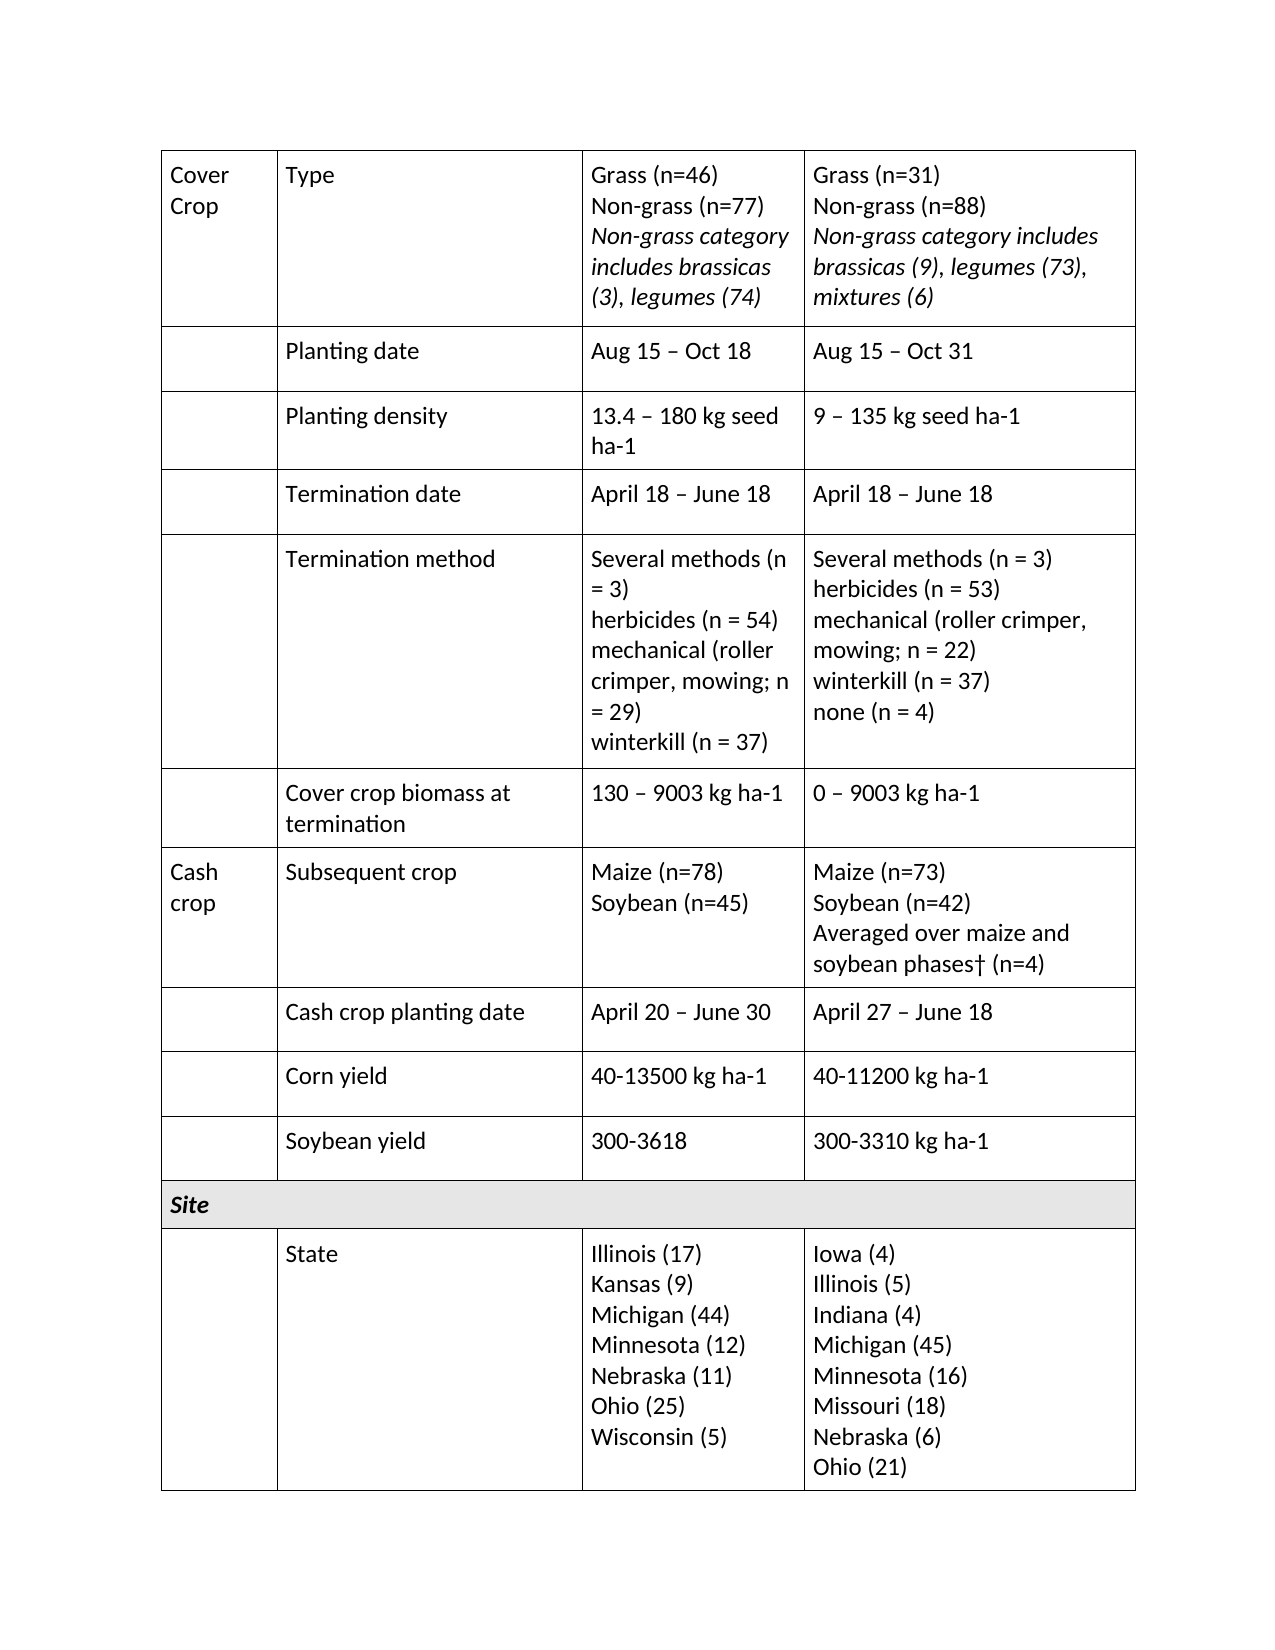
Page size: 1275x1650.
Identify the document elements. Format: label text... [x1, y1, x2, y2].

table_cell [162, 988, 277, 1051]
table_cell April 18 – June 18 [805, 470, 1135, 534]
table_cell Site [162, 1181, 1135, 1228]
table_cell 13.4 – 180 kg seed ha-1 [583, 392, 804, 469]
table_cell [162, 1117, 277, 1180]
table_cell 40-11200 kg ha-1 [805, 1052, 1135, 1116]
table_cell Cover Crop [162, 151, 277, 326]
table_cell Corn yield [278, 1052, 582, 1116]
table_cell [162, 470, 277, 534]
table_cell Termination date [278, 470, 582, 534]
table_cell [162, 392, 277, 469]
table_cell [162, 535, 277, 768]
table_cell April 20 – June 30 [583, 988, 804, 1051]
table_cell Grass (n=46) Non-grass (n=77) Non-grass category includes brassicas (3), legumes (74) [583, 151, 804, 326]
table_cell 9 – 135 kg seed ha-1 [805, 392, 1135, 469]
table_cell Cash crop [162, 848, 277, 987]
table_cell [162, 327, 277, 391]
table_cell Grass (n=31) Non-grass (n=88) Non-grass category includes brassicas (9), legumes (73), mixtures (6) [805, 151, 1135, 326]
table_cell Soybean yield [278, 1117, 582, 1180]
table_cell Type [278, 151, 582, 326]
table_cell [162, 1052, 277, 1116]
table_cell 300-3618 [583, 1117, 804, 1180]
table_cell Maize (n=73) Soybean (n=42) Averaged over maize and soybean phases† (n=4) [805, 848, 1135, 987]
table_cell State [278, 1229, 582, 1490]
table_cell Cover crop biomass at termination [278, 769, 582, 847]
table_cell Aug 15 – Oct 18 [583, 327, 804, 391]
table_cell 0 – 9003 kg ha-1 [805, 769, 1135, 847]
table_cell [162, 1229, 277, 1490]
table_cell Subsequent crop [278, 848, 582, 987]
table_cell Iowa (4) Illinois (5) Indiana (4) Michigan (45) Minnesota (16) Missouri (18) Nebraska (6) Ohio (21) [805, 1229, 1135, 1490]
table_cell 40-13500 kg ha-1 [583, 1052, 804, 1116]
table_cell Cash crop planting date [278, 988, 582, 1051]
table_cell Illinois (17) Kansas (9) Michigan (44) Minnesota (12) Nebraska (11) Ohio (25) Wisconsin (5) [583, 1229, 804, 1490]
table_cell Planting density [278, 392, 582, 469]
table_cell [162, 769, 277, 847]
table_cell Aug 15 – Oct 31 [805, 327, 1135, 391]
table_cell 130 – 9003 kg ha-1 [583, 769, 804, 847]
table_cell Planting date [278, 327, 582, 391]
table_cell Termination method [278, 535, 582, 768]
table_cell April 27 – June 18 [805, 988, 1135, 1051]
table_cell April 18 – June 18 [583, 470, 804, 534]
table_cell Maize (n=78) Soybean (n=45) [583, 848, 804, 987]
table_cell 300-3310 kg ha-1 [805, 1117, 1135, 1180]
table_cell Several methods (n = 3) herbicides (n = 53) mechanical (roller crimper, mowing; n = 22) winterkill (n = 37) none (n = 4) [805, 535, 1135, 768]
table_cell Several methods (n = 3) herbicides (n = 54) mechanical (roller crimper, mowing; n = 29) winterkill (n = 37) [583, 535, 804, 768]
